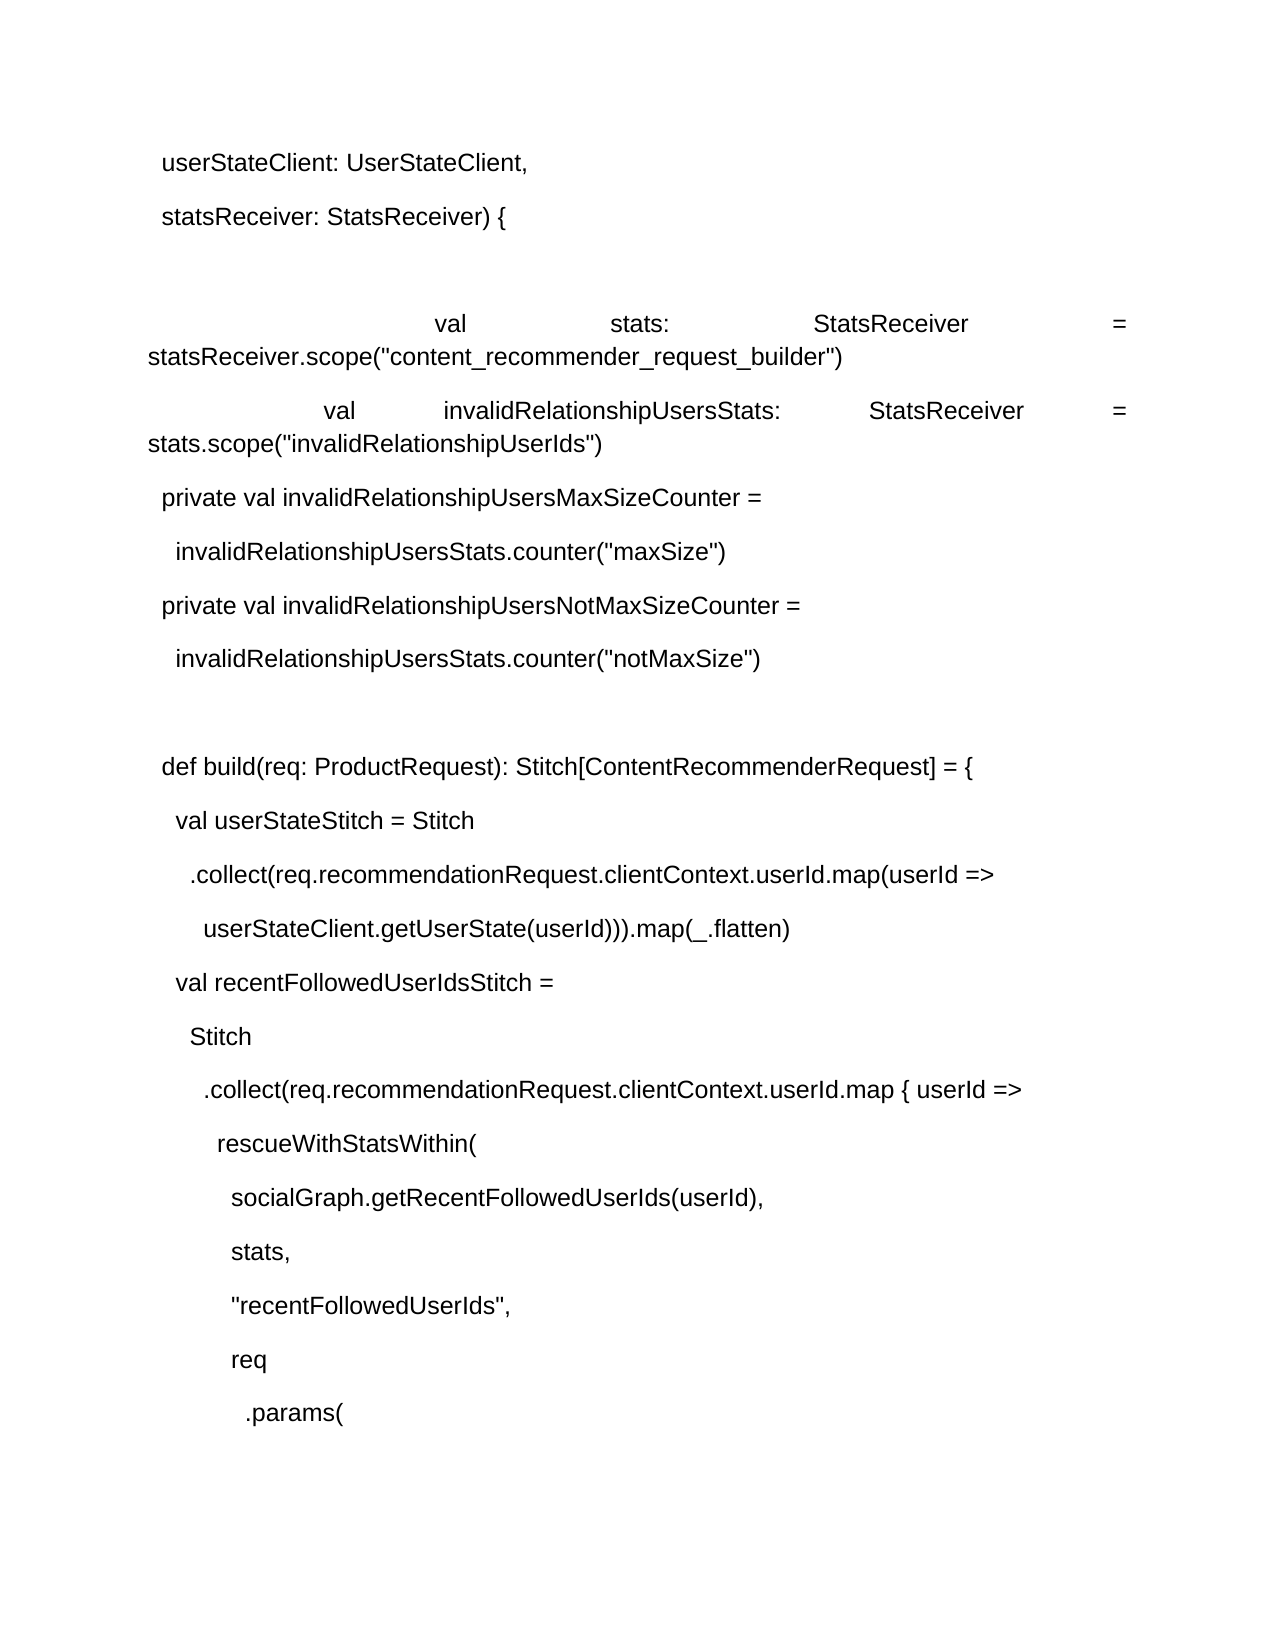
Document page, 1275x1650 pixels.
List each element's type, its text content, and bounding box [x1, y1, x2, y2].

text invalidRelationshipUsersStats.counter("notMaxSize") [148, 644, 1127, 673]
text def build(req: ProductRequest): Stitch[ContentRecommenderRequest] = { [148, 752, 1127, 781]
text val userStateStitch = Stitch [148, 806, 1127, 835]
text stats, [148, 1237, 1127, 1266]
text .collect(req.recommendationRequest.clientContext.userId.map { userId => [148, 1075, 1127, 1104]
text val invalidRelationshipUsersStats: StatsReceiver = stats.scope("invalidRelationshipUserIds") [148, 396, 1127, 458]
text userStateClient.getUserState(userId))).map(_.flatten) [148, 914, 1127, 942]
text .params( [148, 1398, 1127, 1427]
text socialGraph.getRecentFollowedUserIds(userId), [148, 1183, 1127, 1212]
text statsReceiver: StatsReceiver) { [148, 201, 1127, 230]
text val recentFollowedUserIdsStitch = [148, 968, 1127, 996]
text private val invalidRelationshipUsersMaxSizeCounter = [148, 483, 1127, 512]
text "recentFollowedUserIds", [148, 1291, 1127, 1319]
text userStateClient: UserStateClient, [148, 148, 1127, 176]
text val stats: StatsReceiver = statsReceiver.scope("content_recommender_request_builder") [148, 309, 1127, 371]
text private val invalidRelationshipUsersNotMaxSizeCounter = [148, 591, 1127, 619]
text Stitch [148, 1021, 1127, 1050]
text .collect(req.recommendationRequest.clientContext.userId.map(userId => [148, 860, 1127, 889]
text req [148, 1344, 1127, 1373]
text invalidRelationshipUsersStats.counter("maxSize") [148, 537, 1127, 566]
text rescueWithStatsWithin( [148, 1129, 1127, 1158]
